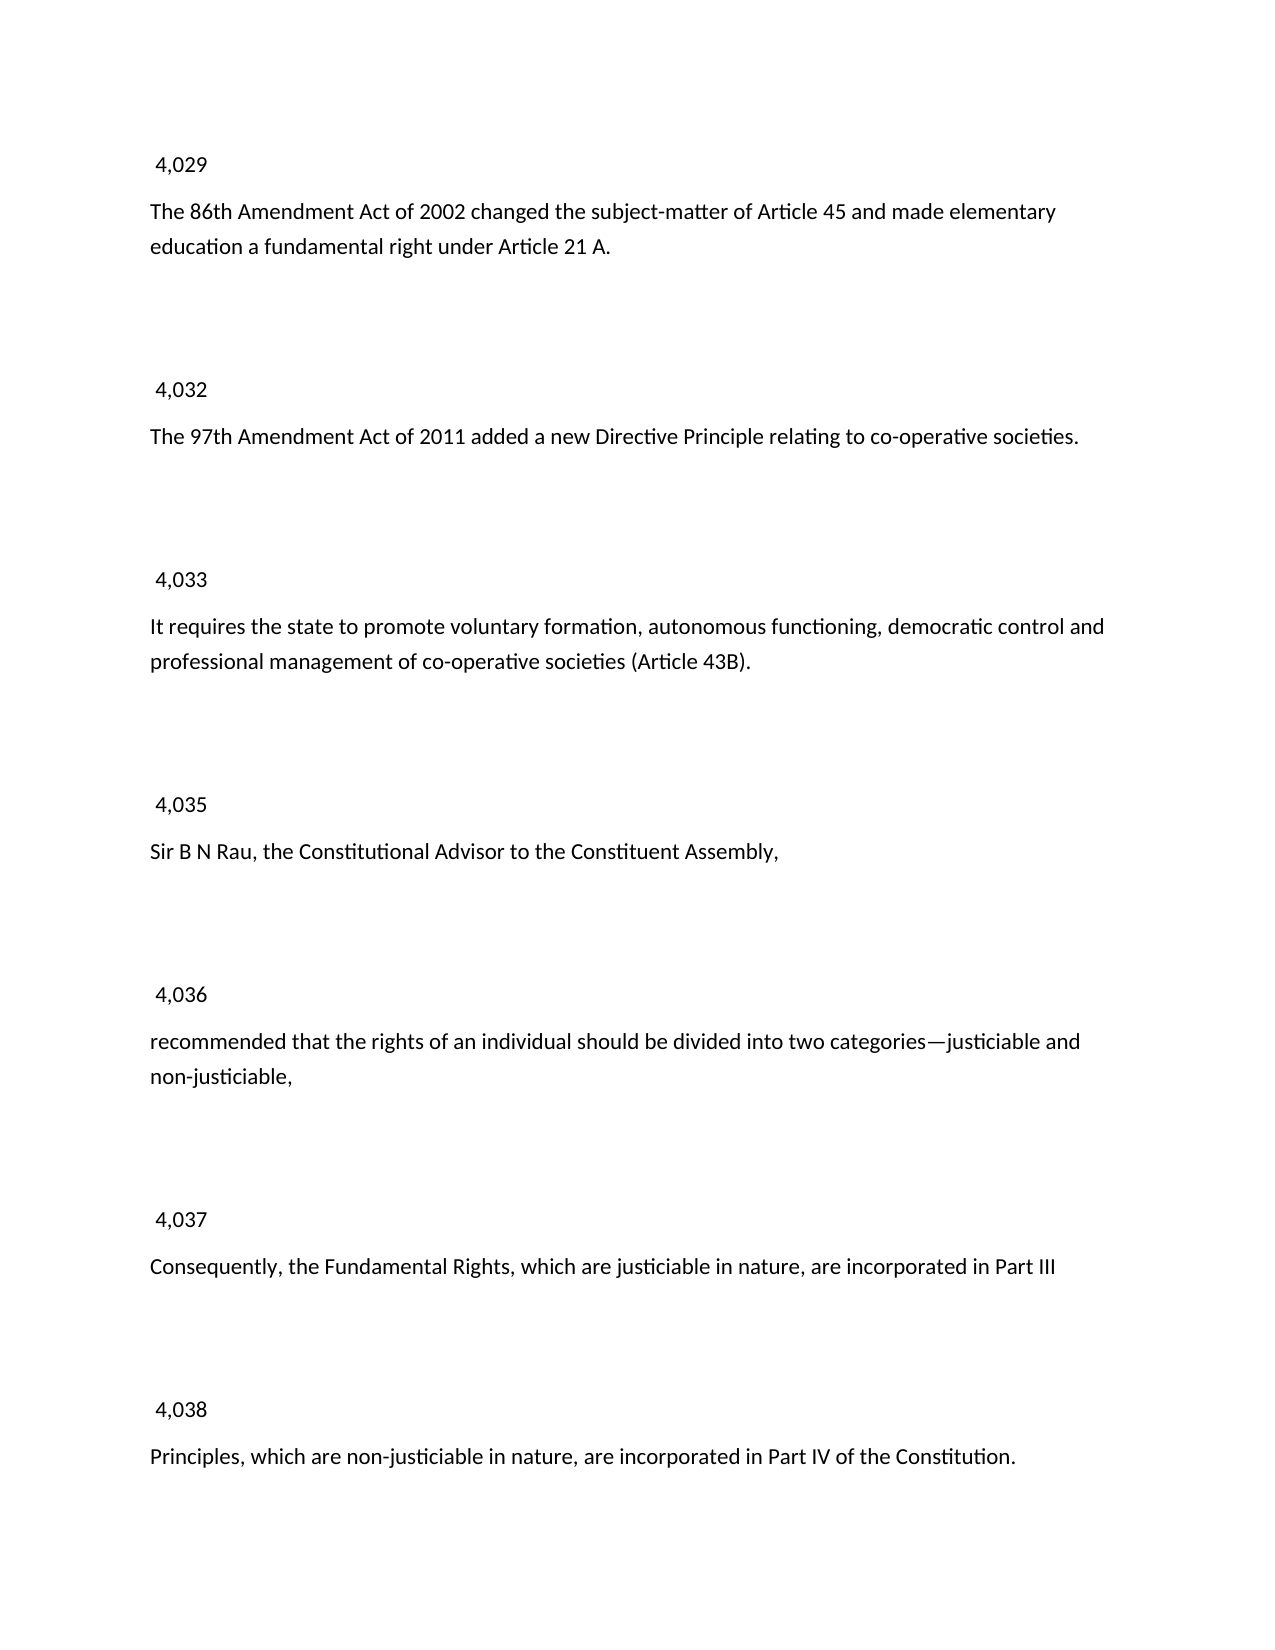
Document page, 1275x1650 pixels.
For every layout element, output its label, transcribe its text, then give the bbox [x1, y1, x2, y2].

text 4,033 [150, 565, 1125, 593]
text recommended that the rights of an individual should be divided into two categories—justiciable and non-justiciable, [150, 1027, 1125, 1091]
text Principles, which are non-justiciable in nature, are incorporated in Part IV of the Constitution. [150, 1442, 1125, 1471]
text The 86th Amendment Act of 2002 changed the subject-matter of Article 45 and made elementary education a fundamental right under Article 21 A. [150, 197, 1125, 261]
text Consequently, the Fundamental Rights, which are justiciable in nature, are incorporated in Part III [150, 1252, 1125, 1281]
text It requires the state to promote voluntary formation, autonomous functioning, democratic control and professional management of co-operative societies (Article 43B). [150, 612, 1125, 676]
text 4,036 [150, 980, 1125, 1008]
text 4,029 [150, 150, 1125, 178]
text 4,037 [150, 1205, 1125, 1233]
text 4,035 [150, 790, 1125, 818]
text The 97th Amendment Act of 2011 added a new Directive Principle relating to co-operative societies. [150, 422, 1125, 451]
text 4,032 [150, 375, 1125, 403]
text Sir B N Rau, the Constitutional Advisor to the Constituent Assembly, [150, 837, 1125, 866]
text 4,038 [150, 1395, 1125, 1423]
